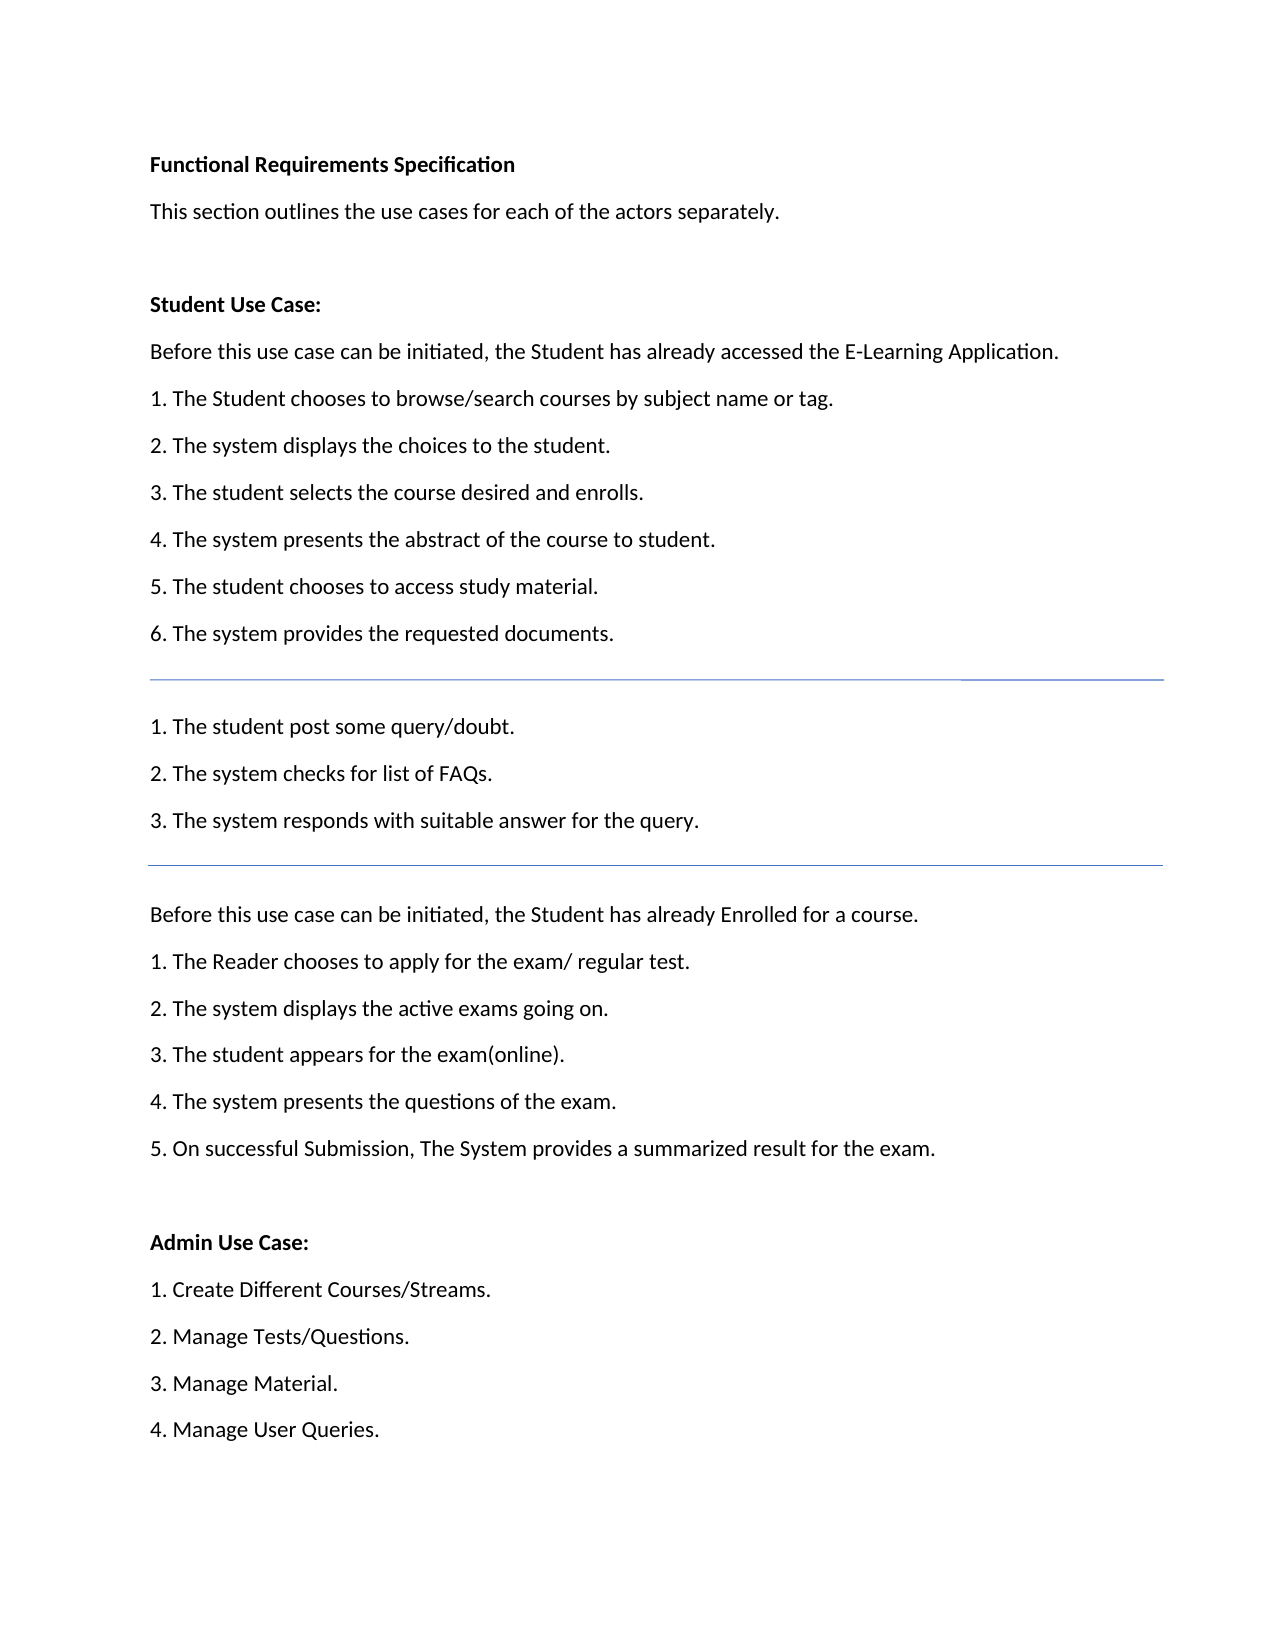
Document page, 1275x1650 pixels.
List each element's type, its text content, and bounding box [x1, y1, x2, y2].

text Functional Requirements Specification [150, 150, 1125, 178]
text 1. The Reader chooses to apply for the exam/ regular test. [150, 947, 1125, 975]
text 4. The system presents the questions of the exam. [150, 1087, 1125, 1116]
text 5. The student chooses to access study material. [150, 572, 1125, 600]
text 1. The Student chooses to browse/search courses by subject name or tag. [150, 384, 1125, 412]
text 1. Create Different Courses/Streams. [150, 1275, 1125, 1303]
text 1. The student post some query/doubt. [150, 712, 1125, 741]
text 2. Manage Tests/Questions. [150, 1322, 1125, 1350]
text Student Use Case: [150, 291, 1125, 319]
text Admin Use Case: [150, 1228, 1125, 1256]
text 3. The system responds with suitable answer for the query. [150, 806, 1125, 834]
text 2. The system displays the active exams going on. [150, 994, 1125, 1022]
text 3. Manage Material. [150, 1369, 1125, 1397]
text 2. The system checks for list of FAQs. [150, 759, 1125, 787]
text This section outlines the use cases for each of the actors separately. [150, 197, 1125, 225]
text 4. Manage User Queries. [150, 1416, 1125, 1444]
text Before this use case can be initiated, the Student has already accessed the E-Learning Application. [150, 337, 1125, 366]
text 3. The student appears for the exam(online). [150, 1041, 1125, 1069]
text Before this use case can be initiated, the Student has already Enrolled for a course. [150, 900, 1125, 928]
text 5. On successful Submission, The System provides a summarized result for the exam. [150, 1134, 1125, 1162]
text 3. The student selects the course desired and enrolls. [150, 478, 1125, 506]
text 4. The system presents the abstract of the course to student. [150, 525, 1125, 553]
text 2. The system displays the choices to the student. [150, 431, 1125, 459]
text 6. The system provides the requested documents. [150, 619, 1125, 647]
